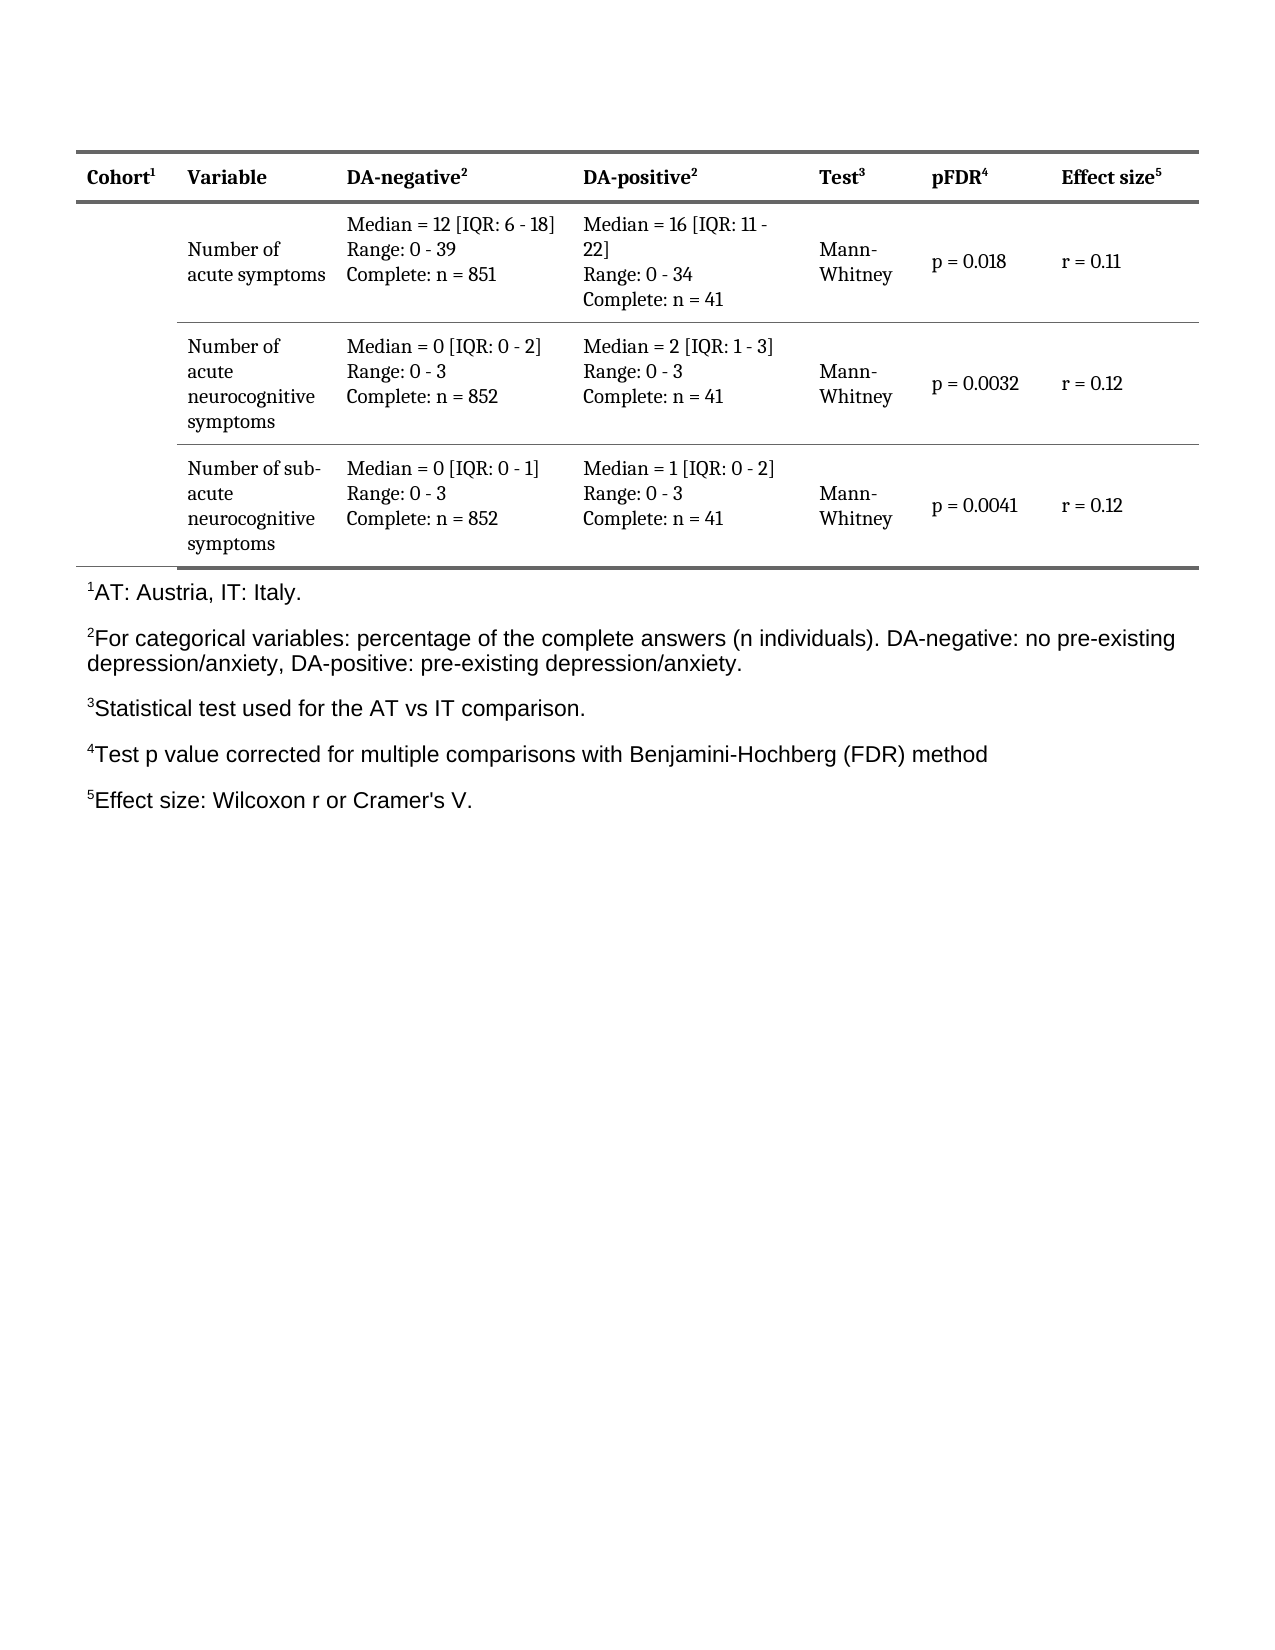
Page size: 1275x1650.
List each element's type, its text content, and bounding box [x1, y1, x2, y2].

table_header Test3 [809, 154, 921, 200]
table_cell 1AT: Austria, IT: Italy. [76, 567, 1198, 616]
table_header DA-positive2 [573, 154, 809, 200]
table_cell 5Effect size: Wilcoxon r or Cramer's V. [76, 778, 1198, 824]
table_cell 2For categorical variables: percentage of the complete answers (n individuals). DA-negative: no pre-existing depression/anxiety, DA-positive: pre-existing depression/anxiety. [76, 616, 1198, 686]
table_cell Median = 16 [IQR: 11 - 22] Range: 0 - 34 Complete: n = 41 [573, 204, 809, 322]
table_cell 4Test p value corrected for multiple comparisons with Benjamini-Hochberg (FDR) method [76, 732, 1198, 778]
table_header DA-negative2 [336, 154, 573, 200]
table_cell r = 0.11 [1051, 204, 1198, 322]
table_cell p = 0.0032 [921, 323, 1051, 444]
table_header Variable [177, 154, 336, 200]
table_cell Median = 2 [IQR: 1 - 3] Range: 0 - 3 Complete: n = 41 [573, 323, 809, 444]
table_cell Mann-Whitney [809, 445, 921, 566]
table_cell Number of sub-acute neurocognitive symptoms [177, 445, 336, 566]
table_cell Number of acute symptoms [177, 204, 336, 322]
table_header Effect size5 [1051, 154, 1198, 200]
table_cell Median = 1 [IQR: 0 - 2] Range: 0 - 3 Complete: n = 41 [573, 445, 809, 566]
table_header Cohort1 [76, 154, 177, 200]
table_cell r = 0.12 [1051, 445, 1198, 566]
table_cell p = 0.0041 [921, 445, 1051, 566]
table_cell Mann-Whitney [809, 204, 921, 322]
table_cell Median = 0 [IQR: 0 - 1] Range: 0 - 3 Complete: n = 852 [336, 445, 573, 566]
table_cell Mann-Whitney [809, 323, 921, 444]
table_cell Median = 12 [IQR: 6 - 18] Range: 0 - 39 Complete: n = 851 [336, 204, 573, 322]
table_header pFDR4 [921, 154, 1051, 200]
table_cell Median = 0 [IQR: 0 - 2] Range: 0 - 3 Complete: n = 852 [336, 323, 573, 444]
table_cell r = 0.12 [1051, 323, 1198, 444]
table_cell p = 0.018 [921, 204, 1051, 322]
table_cell Number of acute neurocognitive symptoms [177, 323, 336, 444]
table_cell 3Statistical test used for the AT vs IT comparison. [76, 686, 1198, 732]
